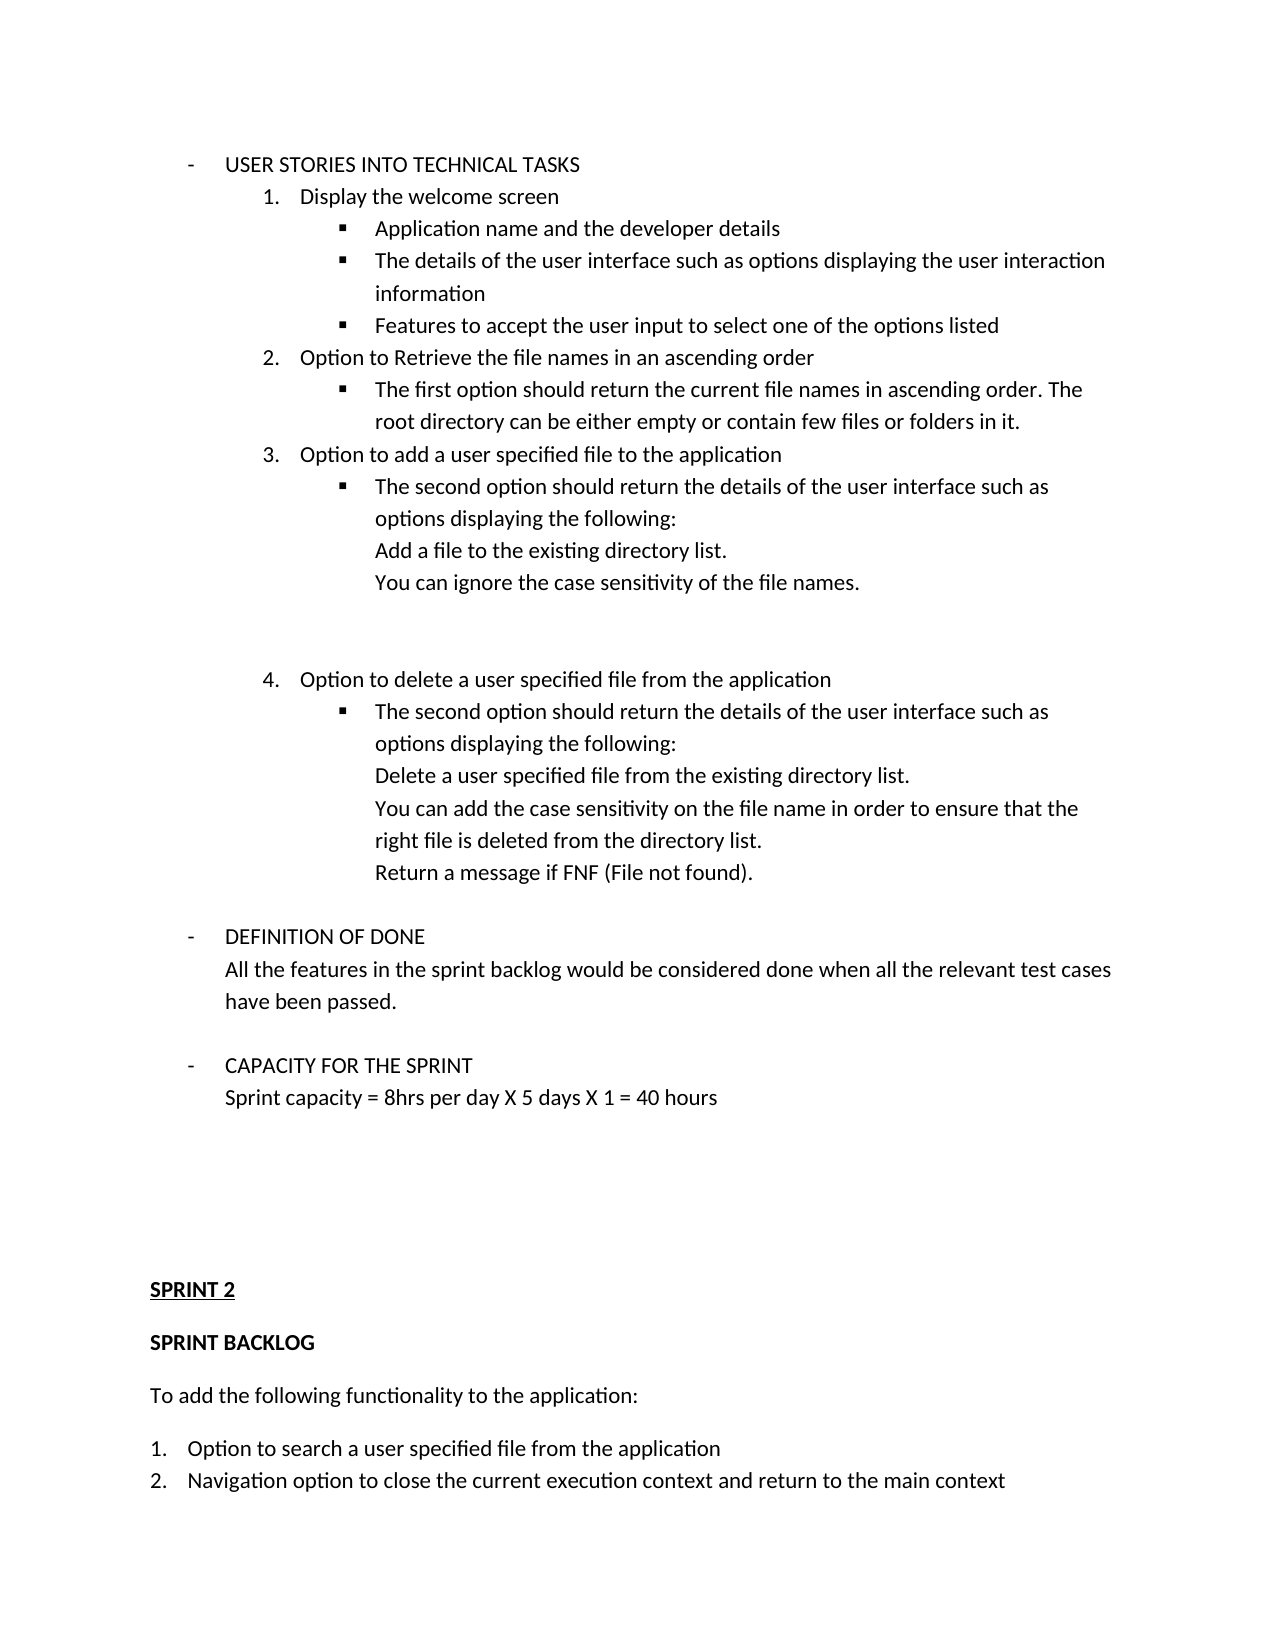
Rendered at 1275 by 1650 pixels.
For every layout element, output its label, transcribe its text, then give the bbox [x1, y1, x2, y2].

list Application name and the developer details [337, 214, 1125, 242]
list Return a message if FNF (File not found). [375, 858, 1125, 886]
list Option to delete a user specified file from the application [262, 665, 1125, 693]
list Delete a user specified file from the existing directory list. [375, 762, 1125, 789]
list Navigation option to close the current execution context and return to the main context [150, 1466, 1125, 1494]
text SPRINT 2 [150, 1275, 1125, 1303]
list Option to search a user specified file from the application [150, 1434, 1125, 1462]
text To add the following functionality to the application: [150, 1381, 1125, 1409]
list The first option should return the current file names in ascending order. The root directory can be either empty or contain few files or folders in it. [337, 375, 1125, 436]
list Add a file to the existing directory list. [375, 536, 1125, 564]
list Sprint capacity = 8hrs per day X 5 days X 1 = 40 hours [225, 1083, 1125, 1111]
list You can ignore the case sensitivity of the file names. [375, 568, 1125, 596]
list The second option should return the details of the user interface such as options displaying the following: [337, 472, 1125, 532]
list Option to add a user specified file to the application [262, 440, 1125, 468]
text SPRINT BACKLOG [150, 1328, 1125, 1356]
list DEFINITION OF DONE [187, 922, 1125, 951]
list The details of the user interface such as options displaying the user interaction information [337, 247, 1125, 307]
list Option to Retrieve the file names in an ascending order [262, 343, 1125, 371]
list CAPACITY FOR THE SPRINT [187, 1051, 1125, 1079]
list All the features in the sprint backlog would be considered done when all the relevant test cases have been passed. [225, 955, 1125, 1015]
list USER STORIES INTO TECHNICAL TASKS [187, 150, 1125, 178]
list You can add the case sensitivity on the file name in order to ensure that the right file is deleted from the directory list. [375, 794, 1125, 854]
list Features to accept the user input to select one of the options listed [337, 311, 1125, 339]
list The second option should return the details of the user interface such as options displaying the following: [337, 697, 1125, 757]
list Display the welcome screen [262, 182, 1125, 210]
